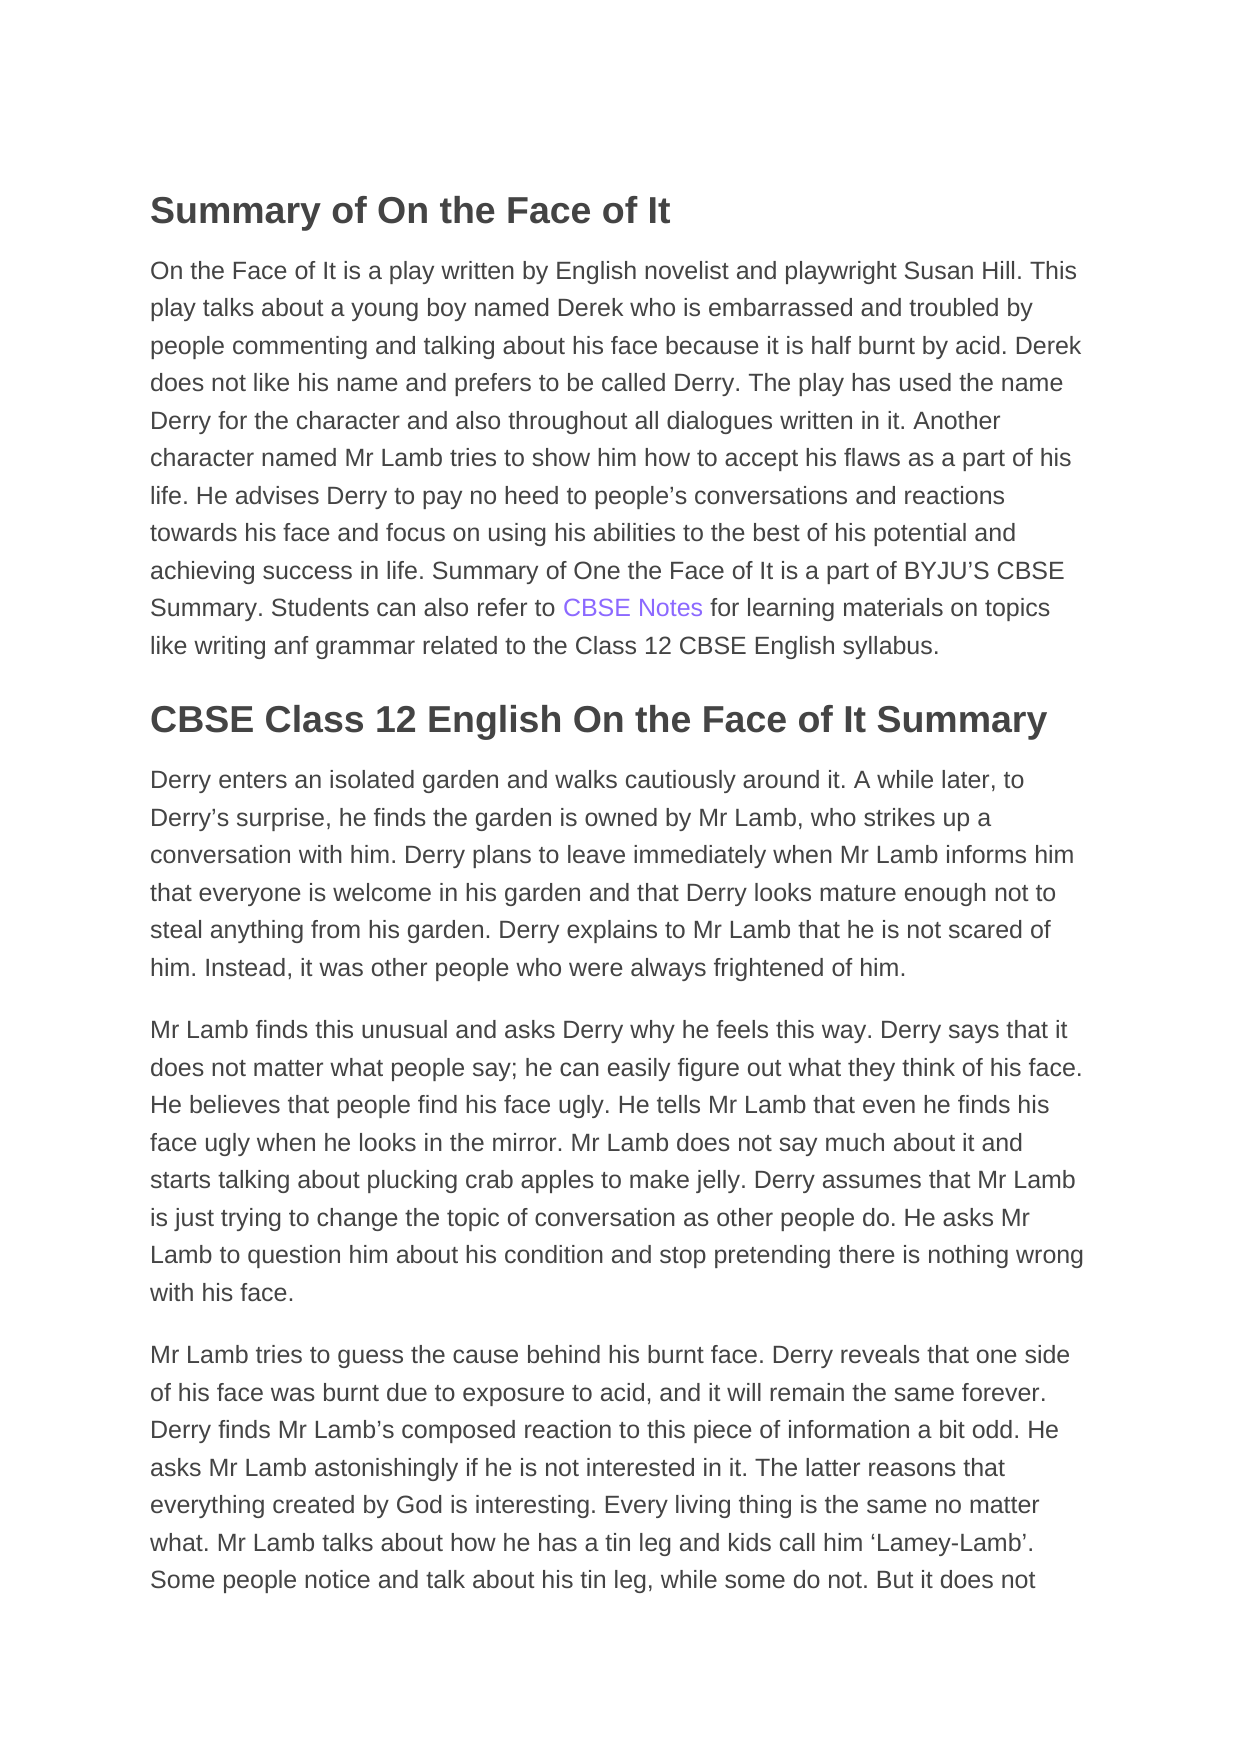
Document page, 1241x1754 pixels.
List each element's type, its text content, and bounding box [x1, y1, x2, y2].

text Mr Lamb finds this unusual and asks Derry why he feels this way. Derry says that it does not matter what people say; he can easily figure out what they think of his face. He believes that people find his face ugly. He tells Mr Lamb that even he finds his face ugly when he looks in the mirror. Mr Lamb does not say much about it and starts talking about plucking crab apples to make jelly. Derry assumes that Mr Lamb is just trying to change the topic of conversation as other people do. He asks Mr Lamb to question him about his condition and stop pretending there is nothing wrong with his face. [150, 1006, 1090, 1306]
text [150, 1331, 1090, 1594]
text CBSE Class 12 English On the Face of It Summary [150, 691, 1090, 741]
text On the Face of It is a play written by English novelist and playwright Susan Hill. This play talks about a young boy named Derek who is embarrassed and troubled by people commenting and talking about his face because it is half burnt by acid. Derek does not like his name and prefers to be called Derry. The play has used the name Derry for the character and also throughout all dialogues written in it. Another character named Mr Lamb tries to show him how to accept his flaws as a part of his life. He advises Derry to pay no heed to people’s conversations and reactions towards his face and focus on using his abilities to the best of his potential and achieving success in life. Summary of One the Face of It is a part of BYJU’S CBSE Summary. Students can also refer to CBSE Notes for learning materials on topics like writing anf grammar related to the Class 12 CBSE English syllabus. [150, 247, 1090, 659]
text Summary of On the Face of It [150, 181, 1090, 231]
text Derry enters an isolated garden and walks cautiously around it. A while later, to Derry’s surprise, he finds the garden is owned by Mr Lamb, who strikes up a conversation with him. Derry plans to leave immediately when Mr Lamb informs him that everyone is welcome in his garden and that Derry looks mature enough not to steal anything from his garden. Derry explains to Mr Lamb that he is not scared of him. Instead, it was other people who were always frightened of him. [150, 756, 1090, 981]
